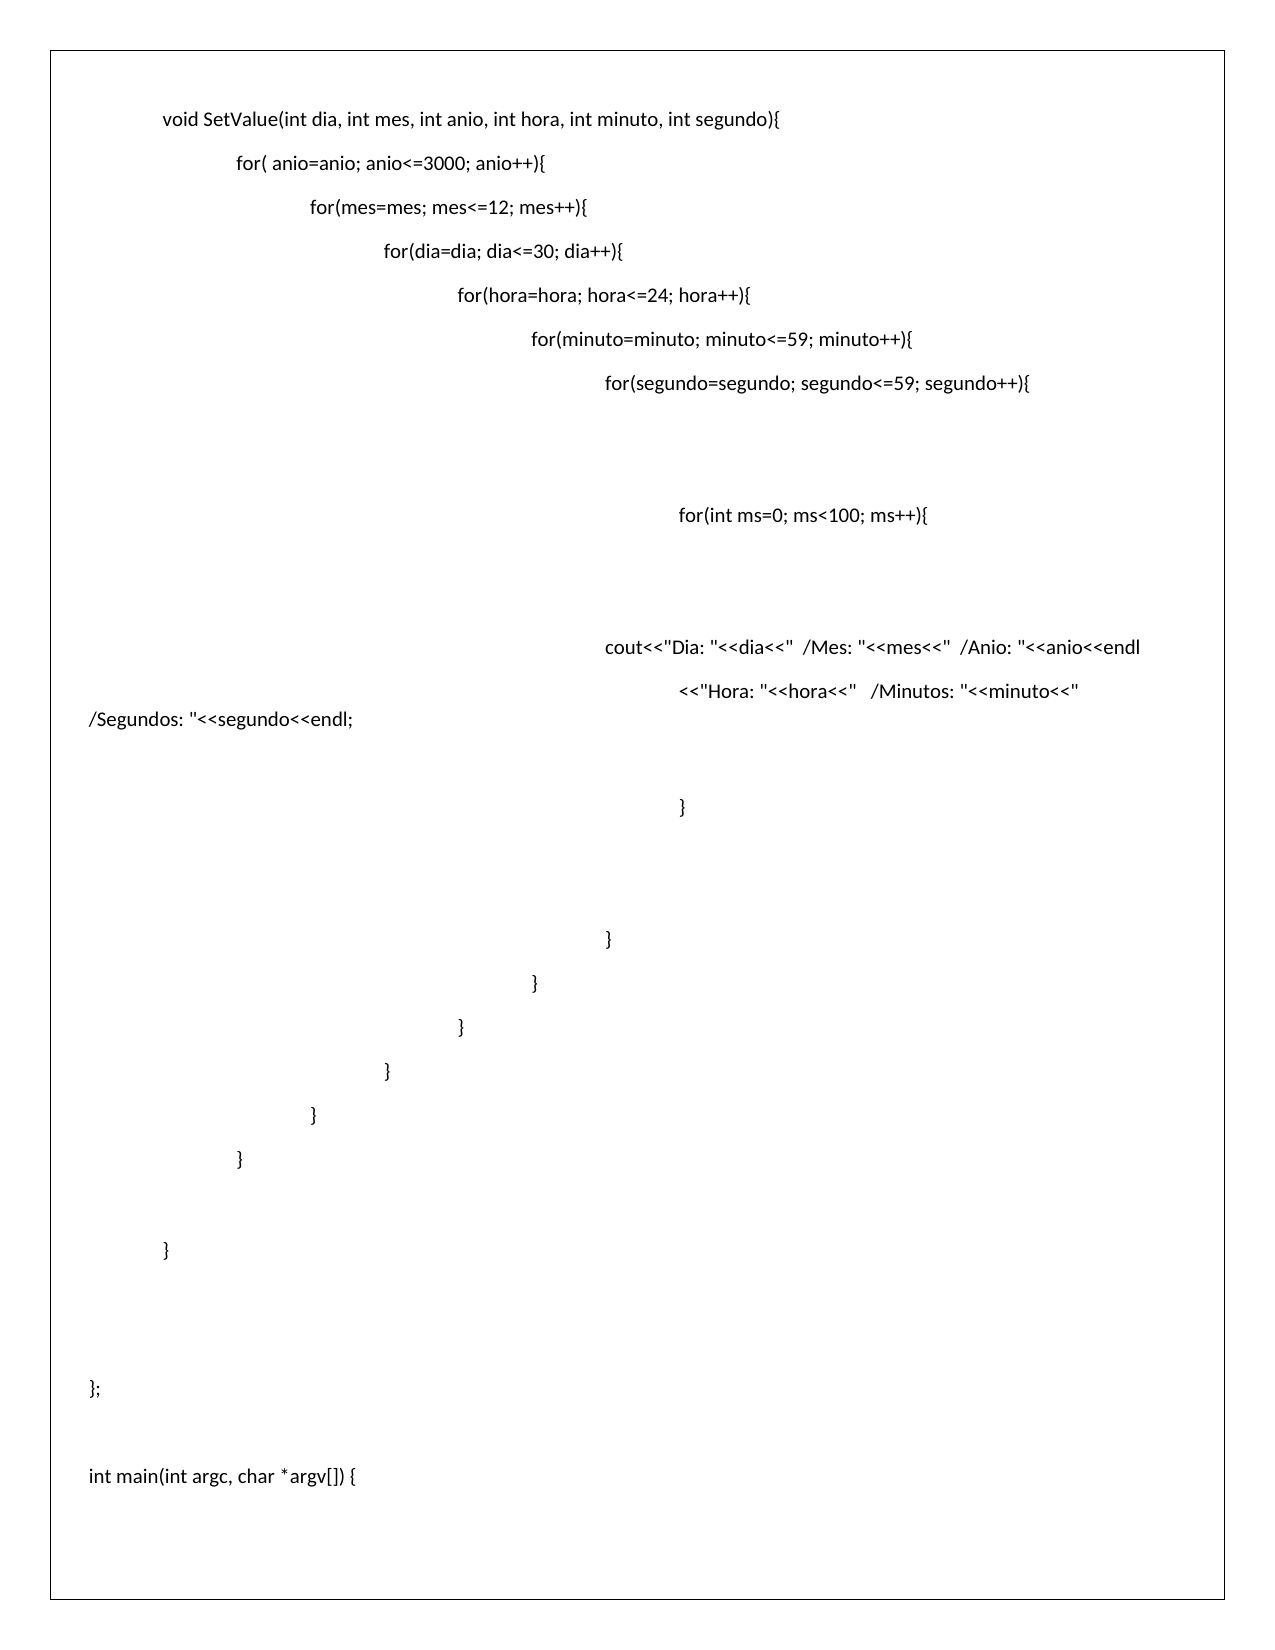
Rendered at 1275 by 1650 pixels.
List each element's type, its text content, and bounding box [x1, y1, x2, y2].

text for(segundo=segundo; segundo<=59; segundo++){ [89, 370, 1163, 396]
text }; [89, 1375, 1163, 1400]
text } [89, 794, 1163, 819]
text for(int ms=0; ms<100; ms++){ [89, 502, 1163, 528]
text for(minuto=minuto; minuto<=59; minuto++){ [89, 326, 1163, 351]
text for(mes=mes; mes<=12; mes++){ [89, 194, 1163, 219]
text for(hora=hora; hora<=24; hora++){ [89, 282, 1163, 307]
text for( anio=anio; anio<=3000; anio++){ [89, 150, 1163, 175]
text for(dia=dia; dia<=30; dia++){ [89, 238, 1163, 263]
text } [89, 926, 1163, 952]
text } [89, 1102, 1163, 1128]
text void SetValue(int dia, int mes, int anio, int hora, int minuto, int segundo){ [89, 106, 1163, 131]
text } [89, 1058, 1163, 1084]
text } [89, 1147, 1163, 1172]
text int main(int argc, char *argv[]) { [89, 1463, 1163, 1488]
text } [89, 1237, 1163, 1263]
text } [89, 970, 1163, 996]
text } [89, 1014, 1163, 1040]
text cout<<"Dia: "<<dia<<" /Mes: "<<mes<<" /Anio: "<<anio<<endl [89, 634, 1163, 660]
text <<"Hora: "<<hora<<" /Minutos: "<<minuto<<" /Segundos: "<<segundo<<endl; [89, 678, 1163, 731]
